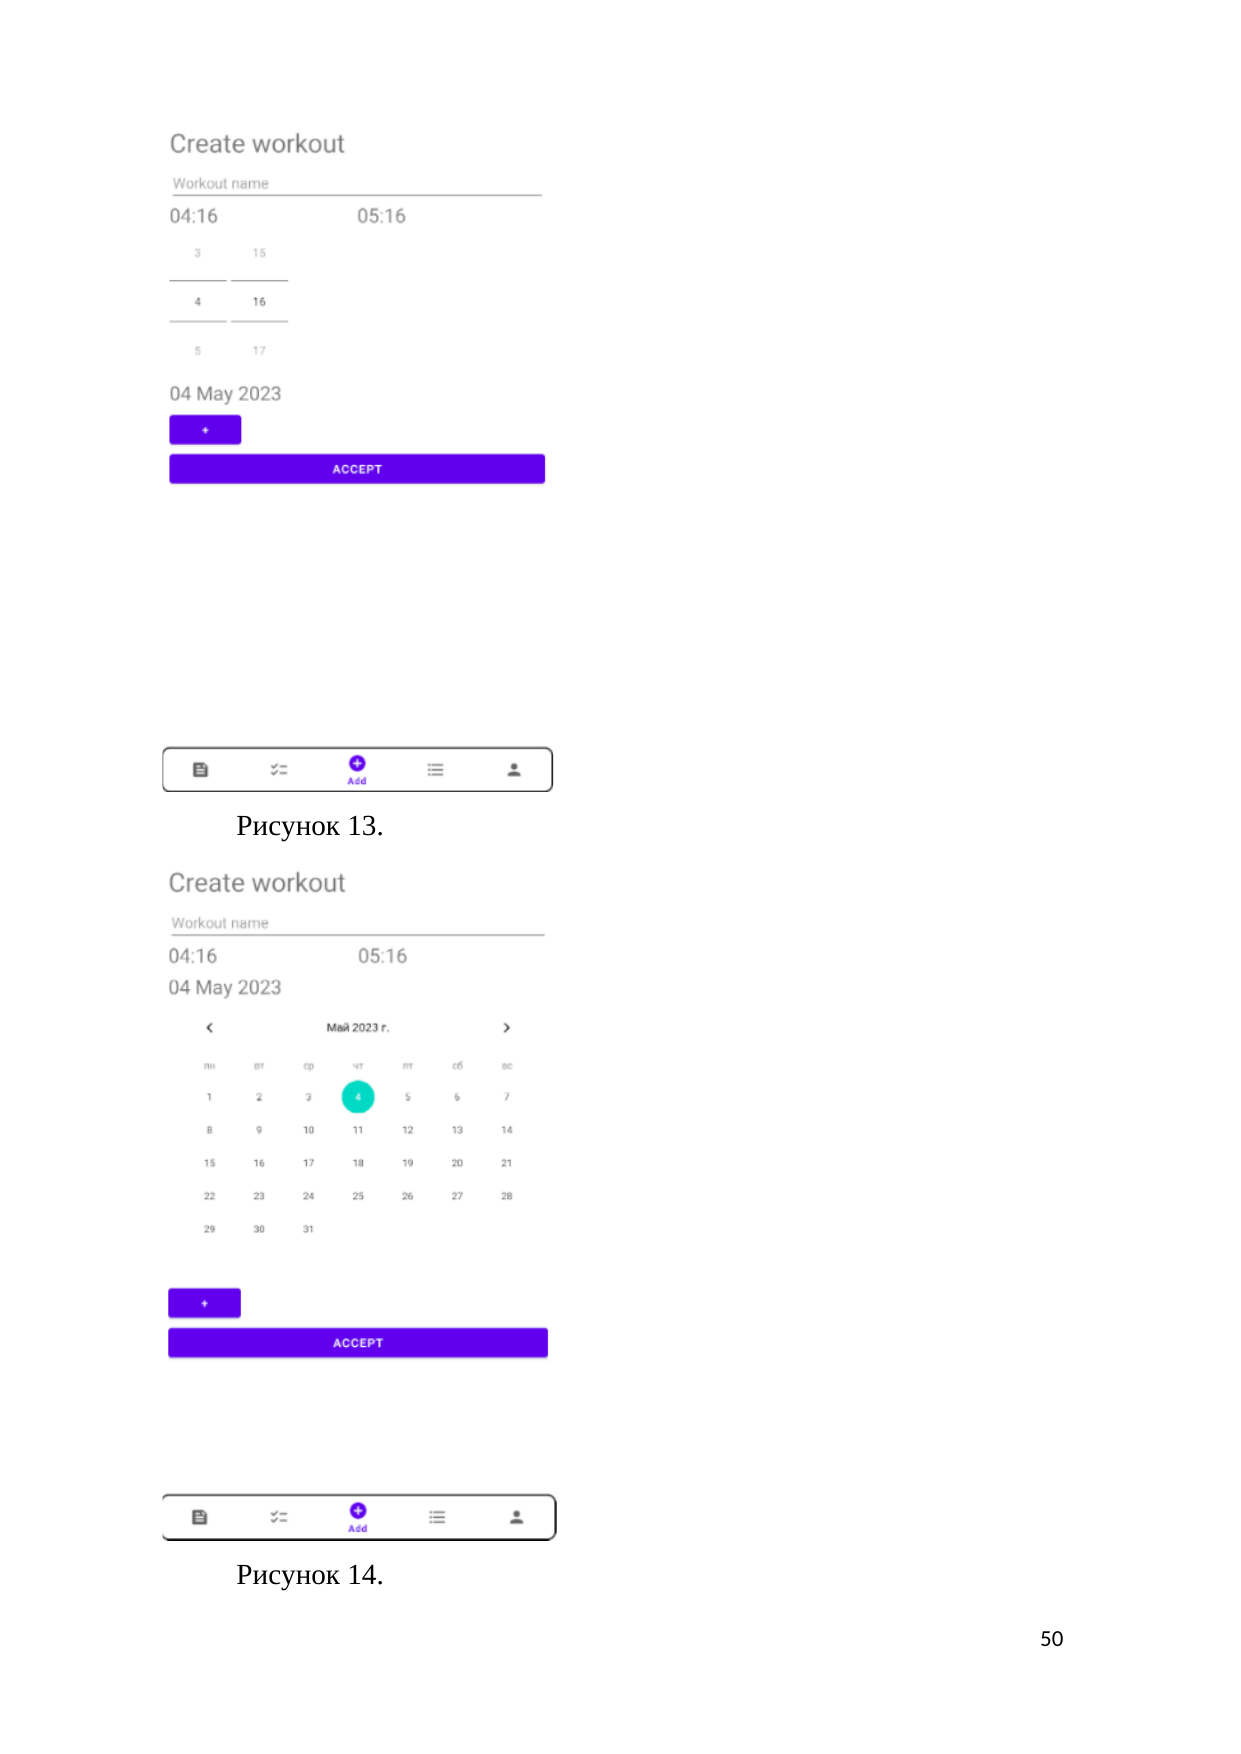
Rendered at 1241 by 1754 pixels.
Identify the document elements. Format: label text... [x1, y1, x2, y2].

text Рисунок 13. [89, 808, 1063, 842]
picture [162, 858, 557, 1541]
text Рисунок 14. [89, 1557, 1063, 1590]
picture [162, 118, 554, 792]
